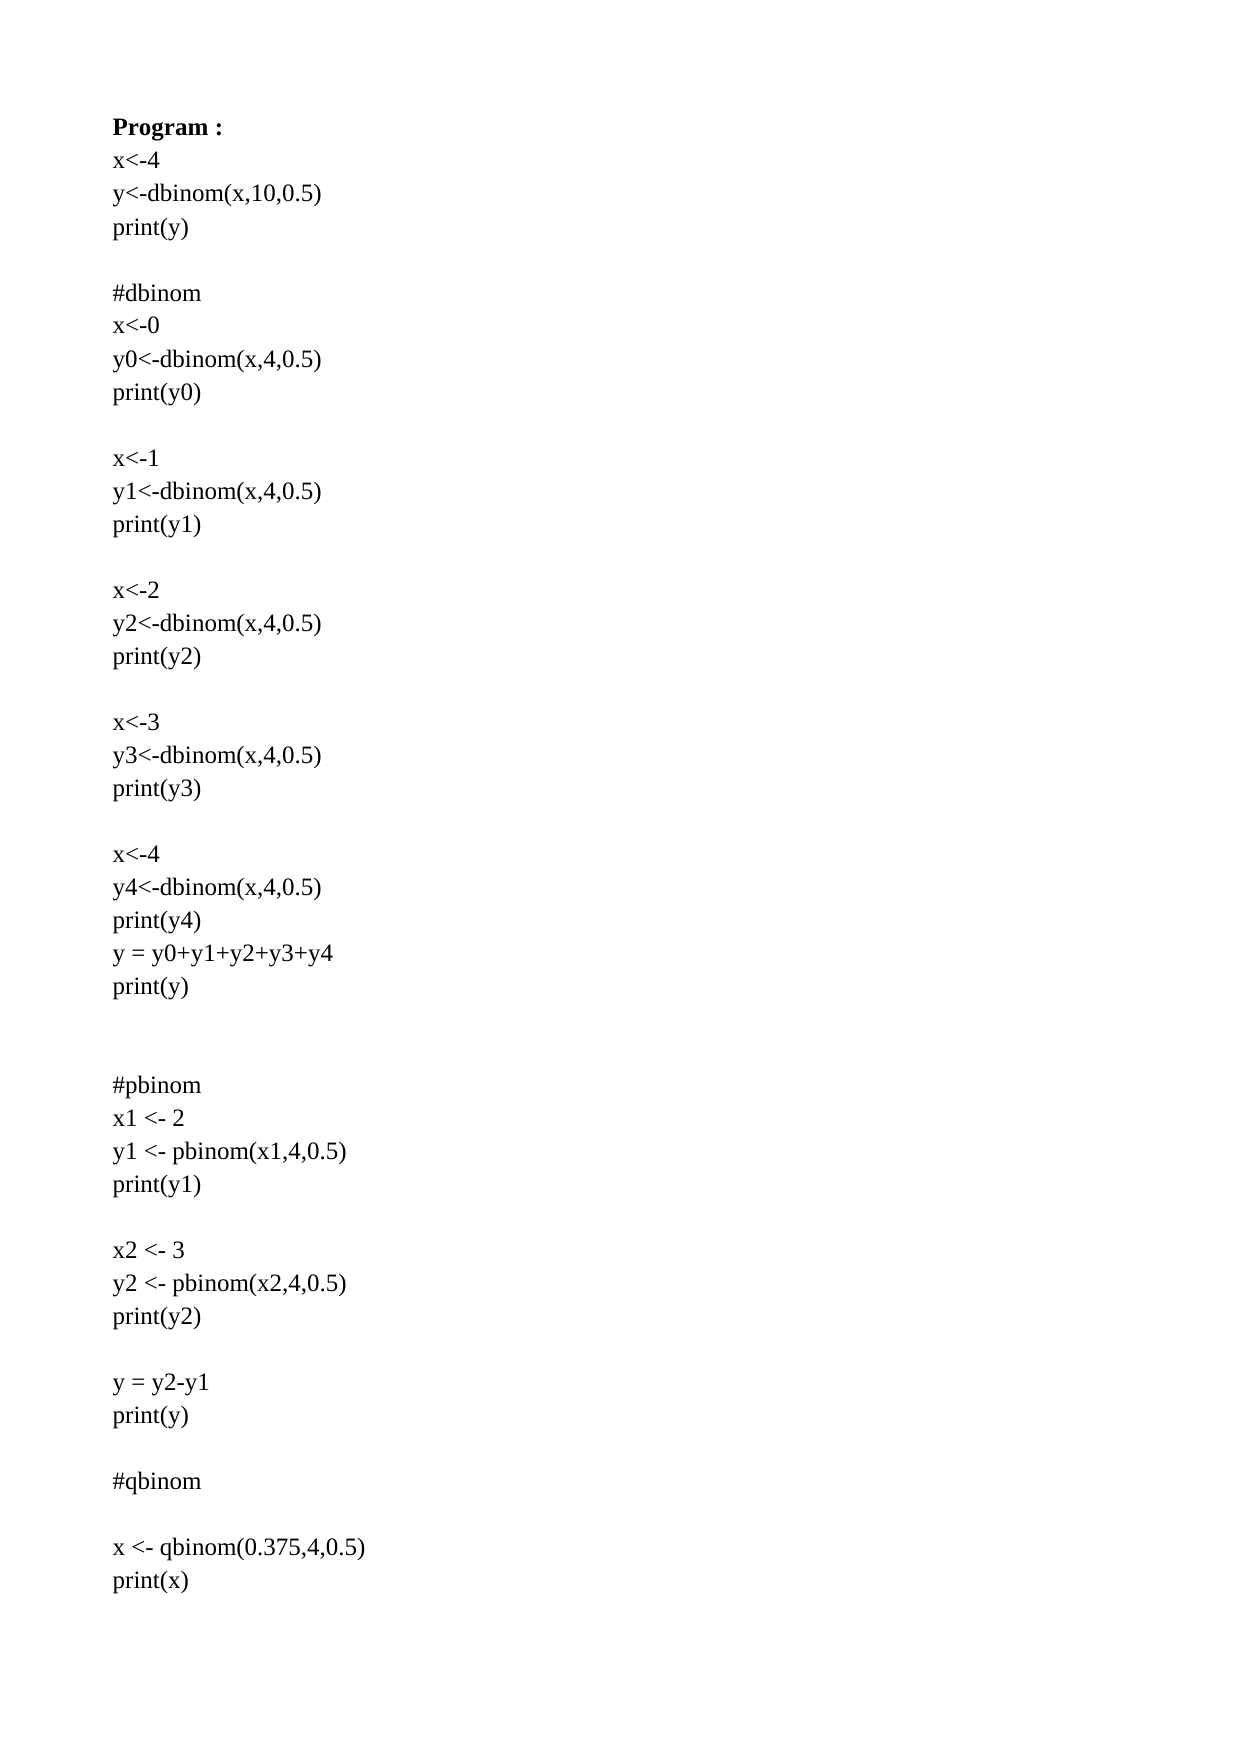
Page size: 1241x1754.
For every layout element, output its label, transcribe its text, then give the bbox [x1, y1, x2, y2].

text print(y2) [112, 641, 1128, 669]
text Program : [112, 112, 1128, 141]
text print(y) [112, 971, 1128, 1000]
text x<-4 [112, 146, 1128, 174]
text print(y0) [112, 377, 1128, 405]
text x<-3 [112, 707, 1128, 736]
text y2 <- pbinom(x2,4,0.5) [112, 1268, 1128, 1297]
text y0<-dbinom(x,4,0.5) [112, 344, 1128, 372]
text #pbinom [112, 1070, 1128, 1099]
text print(y1) [112, 1169, 1128, 1198]
text x1 <- 2 [112, 1103, 1128, 1132]
text print(x) [112, 1565, 1128, 1594]
text x2 <- 3 [112, 1235, 1128, 1264]
text x<-0 [112, 311, 1128, 339]
text x<-1 [112, 443, 1128, 471]
text print(y1) [112, 509, 1128, 537]
text x<-2 [112, 575, 1128, 603]
text y3<-dbinom(x,4,0.5) [112, 740, 1128, 769]
text y2<-dbinom(x,4,0.5) [112, 608, 1128, 637]
text print(y3) [112, 773, 1128, 802]
text print(y) [112, 212, 1128, 240]
text y<-dbinom(x,10,0.5) [112, 178, 1128, 207]
text y1 <- pbinom(x1,4,0.5) [112, 1136, 1128, 1165]
text print(y) [112, 1400, 1128, 1429]
text y = y2-y1 [112, 1367, 1128, 1396]
text print(y4) [112, 905, 1128, 934]
text x<-4 [112, 839, 1128, 868]
text #dbinom [112, 278, 1128, 306]
text print(y2) [112, 1301, 1128, 1330]
text y1<-dbinom(x,4,0.5) [112, 476, 1128, 504]
text #qbinom [112, 1466, 1128, 1495]
text y4<-dbinom(x,4,0.5) [112, 872, 1128, 901]
text x <- qbinom(0.375,4,0.5) [112, 1532, 1128, 1561]
text y = y0+y1+y2+y3+y4 [112, 938, 1128, 967]
